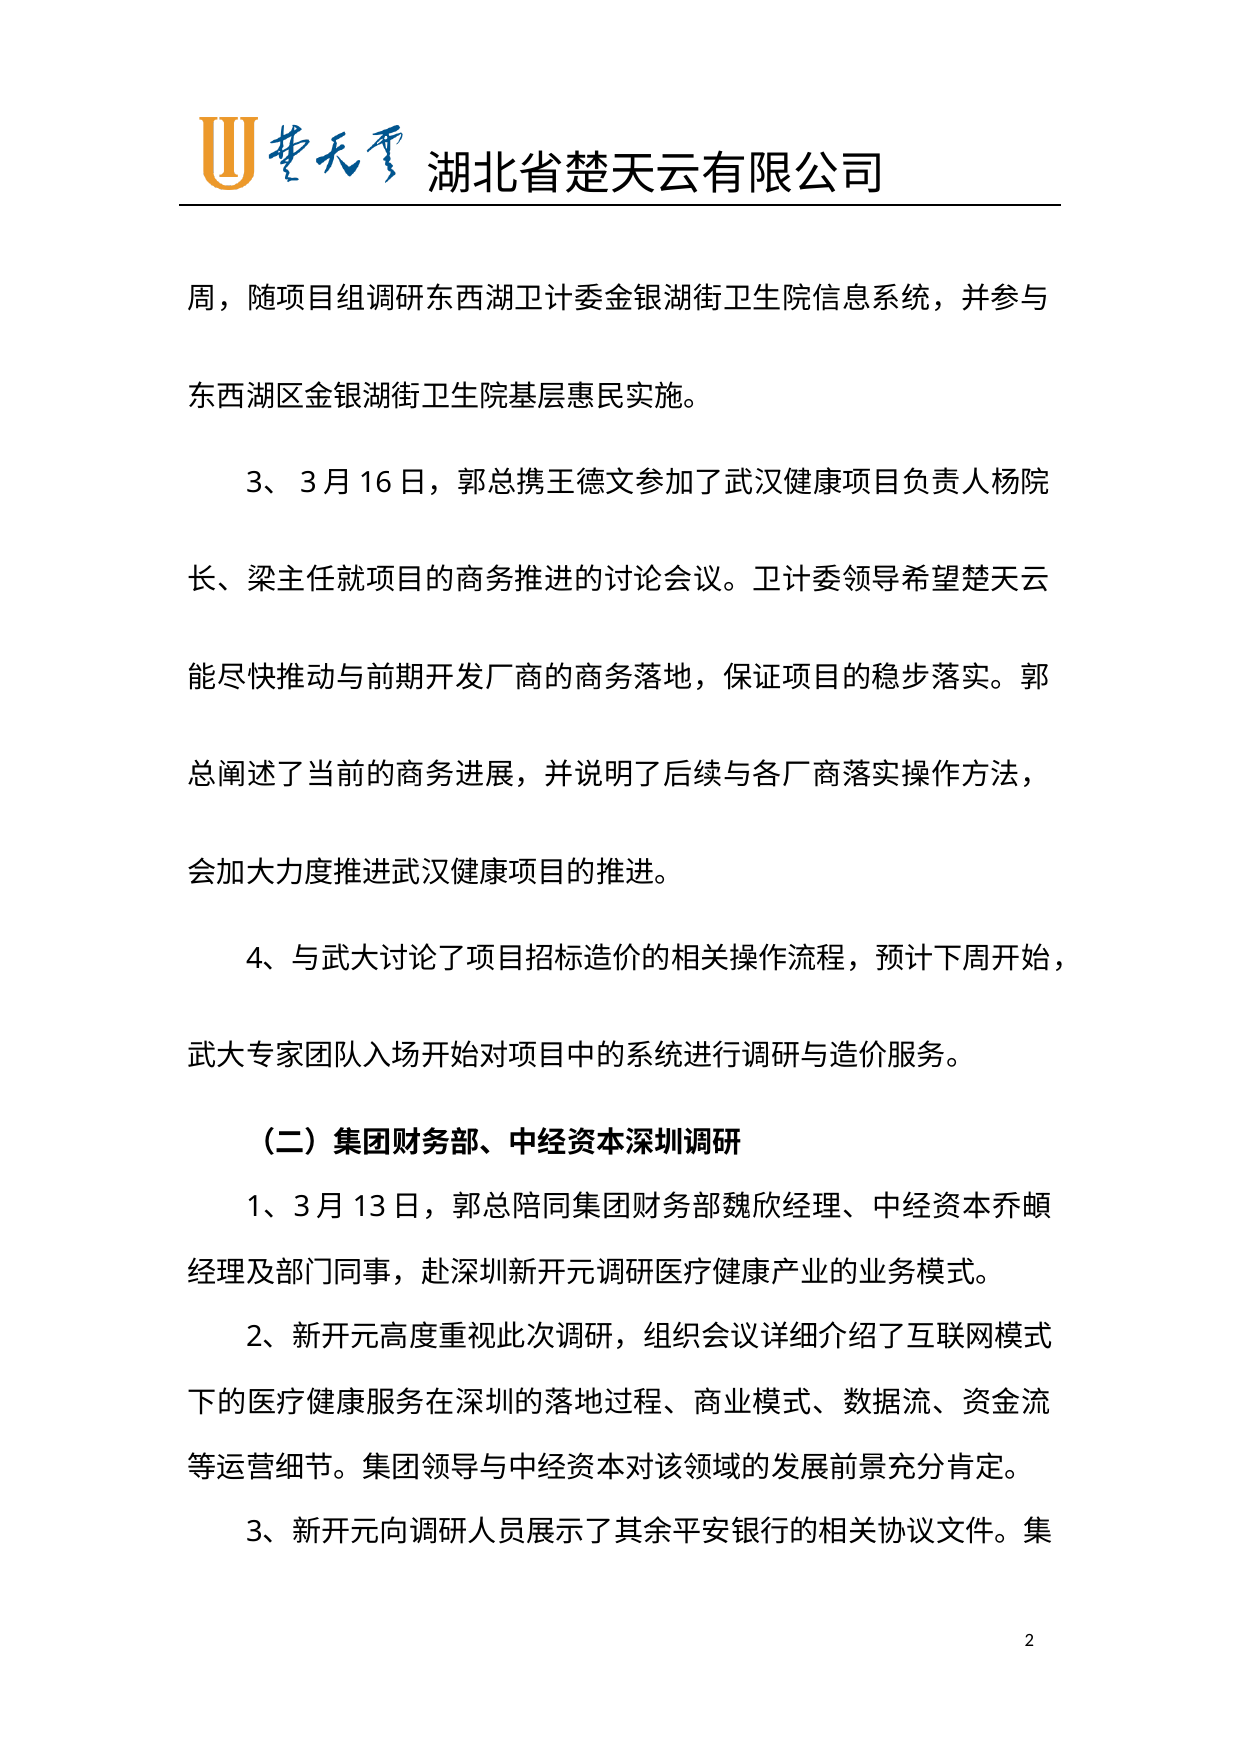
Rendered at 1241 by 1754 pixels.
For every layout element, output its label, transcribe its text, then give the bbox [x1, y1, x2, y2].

text 1、3月13日，郭总陪同集团财务部魏欣经理、中经资本乔頔经理及部门同事，赴深圳新开元调研医疗健康产业的业务模式。 [187, 1172, 1053, 1302]
list （二）集团财务部、中经资本深圳调研 [187, 1107, 1053, 1172]
text 2、技术组驻场卫计委，全面配合卫计委对项目的相关安排。本周，随项目组调研东西湖卫计委金银湖街卫生院信息系统，并参与东西湖区金银湖街卫生院基层惠民实施。 [187, 263, 1053, 426]
text 3、 3月16日，郭总携王德文参加了武汉健康项目负责人杨院长、梁主任就项目的商务推进的讨论会议。卫计委领导希望楚天云能尽快推动与前期开发厂商的商务落地，保证项目的稳步落实。郭总阐述了当前的商务进展，并说明了后续与各厂商落实操作方法，会加大力度推进武汉健康项目的推进。 [187, 447, 1053, 902]
picture [199, 117, 403, 190]
text 2、新开元高度重视此次调研，组织会议详细介绍了互联网模式下的医疗健康服务在深圳的落地过程、商业模式、数据流、资金流等运营细节。集团领导与中经资本对该领域的发展前景充分肯定。 [187, 1302, 1053, 1497]
text 3、新开元向调研人员展示了其余平安银行的相关协议文件。集团领导与中经资本建议后续需要研究相关银行协议落实内容，对支付场景做更加详细的分析。 [187, 1497, 1053, 1562]
text 4、与武大讨论了项目招标造价的相关操作流程，预计下周开始，武大专家团队入场开始对项目中的系统进行调研与造价服务。 [187, 923, 1053, 1086]
